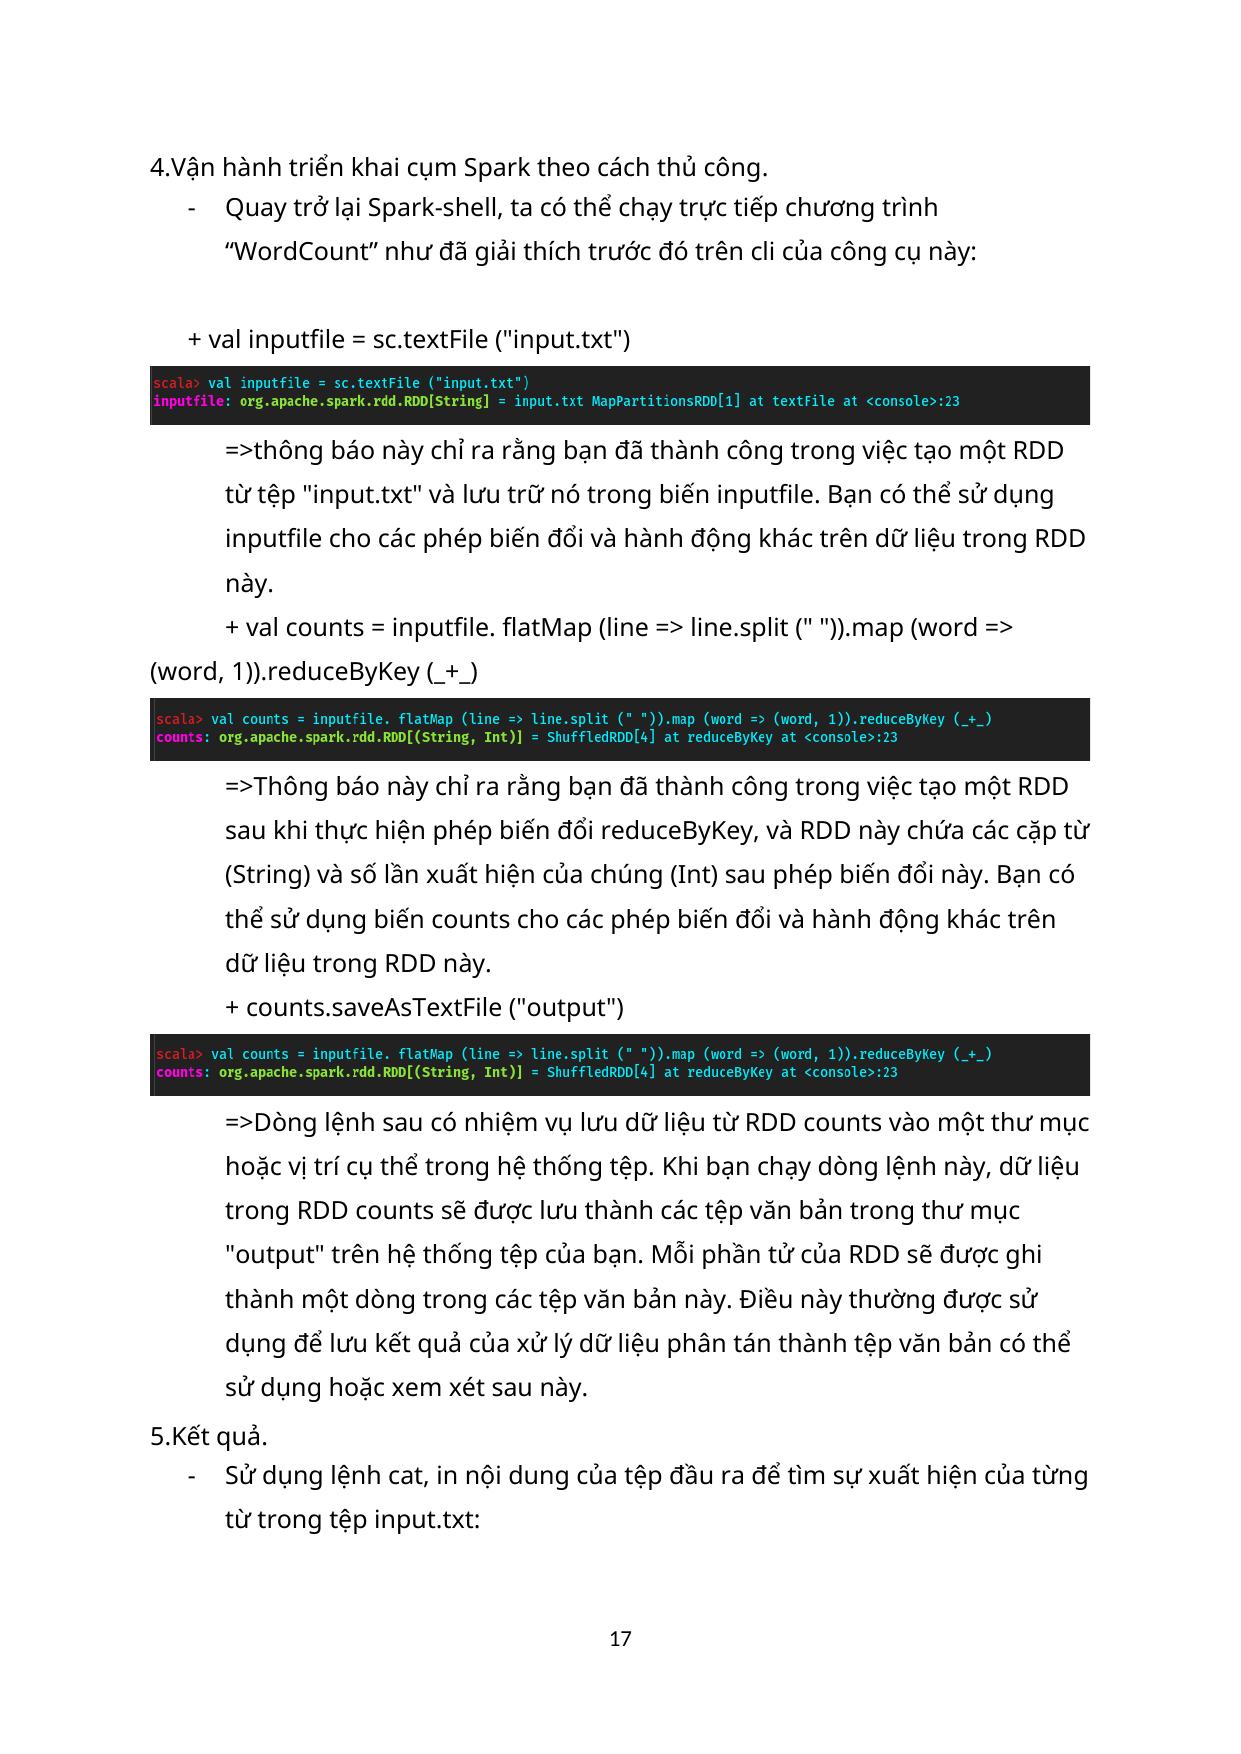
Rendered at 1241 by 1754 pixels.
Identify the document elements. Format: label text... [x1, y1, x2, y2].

text + val counts = inputfile. flatMap (line => line.split (" ")).map (word => (word, 1)).reduceByKey (_+_) [150, 609, 1090, 688]
subtitle 5.Kết quả. [150, 1418, 1090, 1452]
picture [150, 698, 1091, 761]
text =>Dòng lệnh sau có nhiệm vụ lưu dữ liệu từ RDD counts vào một thư mục hoặc vị trí cụ thể trong hệ thống tệp. Khi bạn chạy dòng lệnh này, dữ liệu trong RDD counts sẽ được lưu thành các tệp văn bản trong thư mục "output" trên hệ thống tệp của bạn. Mỗi phần tử của RDD sẽ được ghi thành một dòng trong các tệp văn bản này. Điều này thường được sử dụng để lưu kết quả của xử lý dữ liệu phân tán thành tệp văn bản có thể sử dụng hoặc xem xét sau này. [225, 1104, 1090, 1404]
list Quay trở lại Spark-shell, ta có thể chạy trực tiếp chương trình “WordCount” như đã giải thích trước đó trên cli của công cụ này: [187, 189, 1090, 267]
picture [150, 1034, 1091, 1096]
text + val inputfile = sc.textFile ("input.txt") [150, 322, 1090, 356]
subtitle 4.Vận hành triển khai cụm Spark theo cách thủ công. [150, 150, 1090, 184]
list Sử dụng lệnh cat, in nội dung của tệp đầu ra để tìm sự xuất hiện của từng từ trong tệp input.txt: [187, 1458, 1090, 1536]
text + counts.saveAsTextFile ("output") [150, 990, 1090, 1024]
text =>thông báo này chỉ ra rằng bạn đã thành công trong việc tạo một RDD từ tệp "input.txt" và lưu trữ nó trong biến inputfile. Bạn có thể sử dụng inputfile cho các phép biến đổi và hành động khác trên dữ liệu trong RDD này. [225, 432, 1090, 599]
text =>Thông báo này chỉ ra rằng bạn đã thành công trong việc tạo một RDD sau khi thực hiện phép biến đổi reduceByKey, và RDD này chứa các cặp từ (String) và số lần xuất hiện của chúng (Int) sau phép biến đổi này. Bạn có thể sử dụng biến counts cho các phép biến đổi và hành động khác trên dữ liệu trong RDD này. [225, 768, 1090, 979]
picture [150, 366, 1091, 425]
